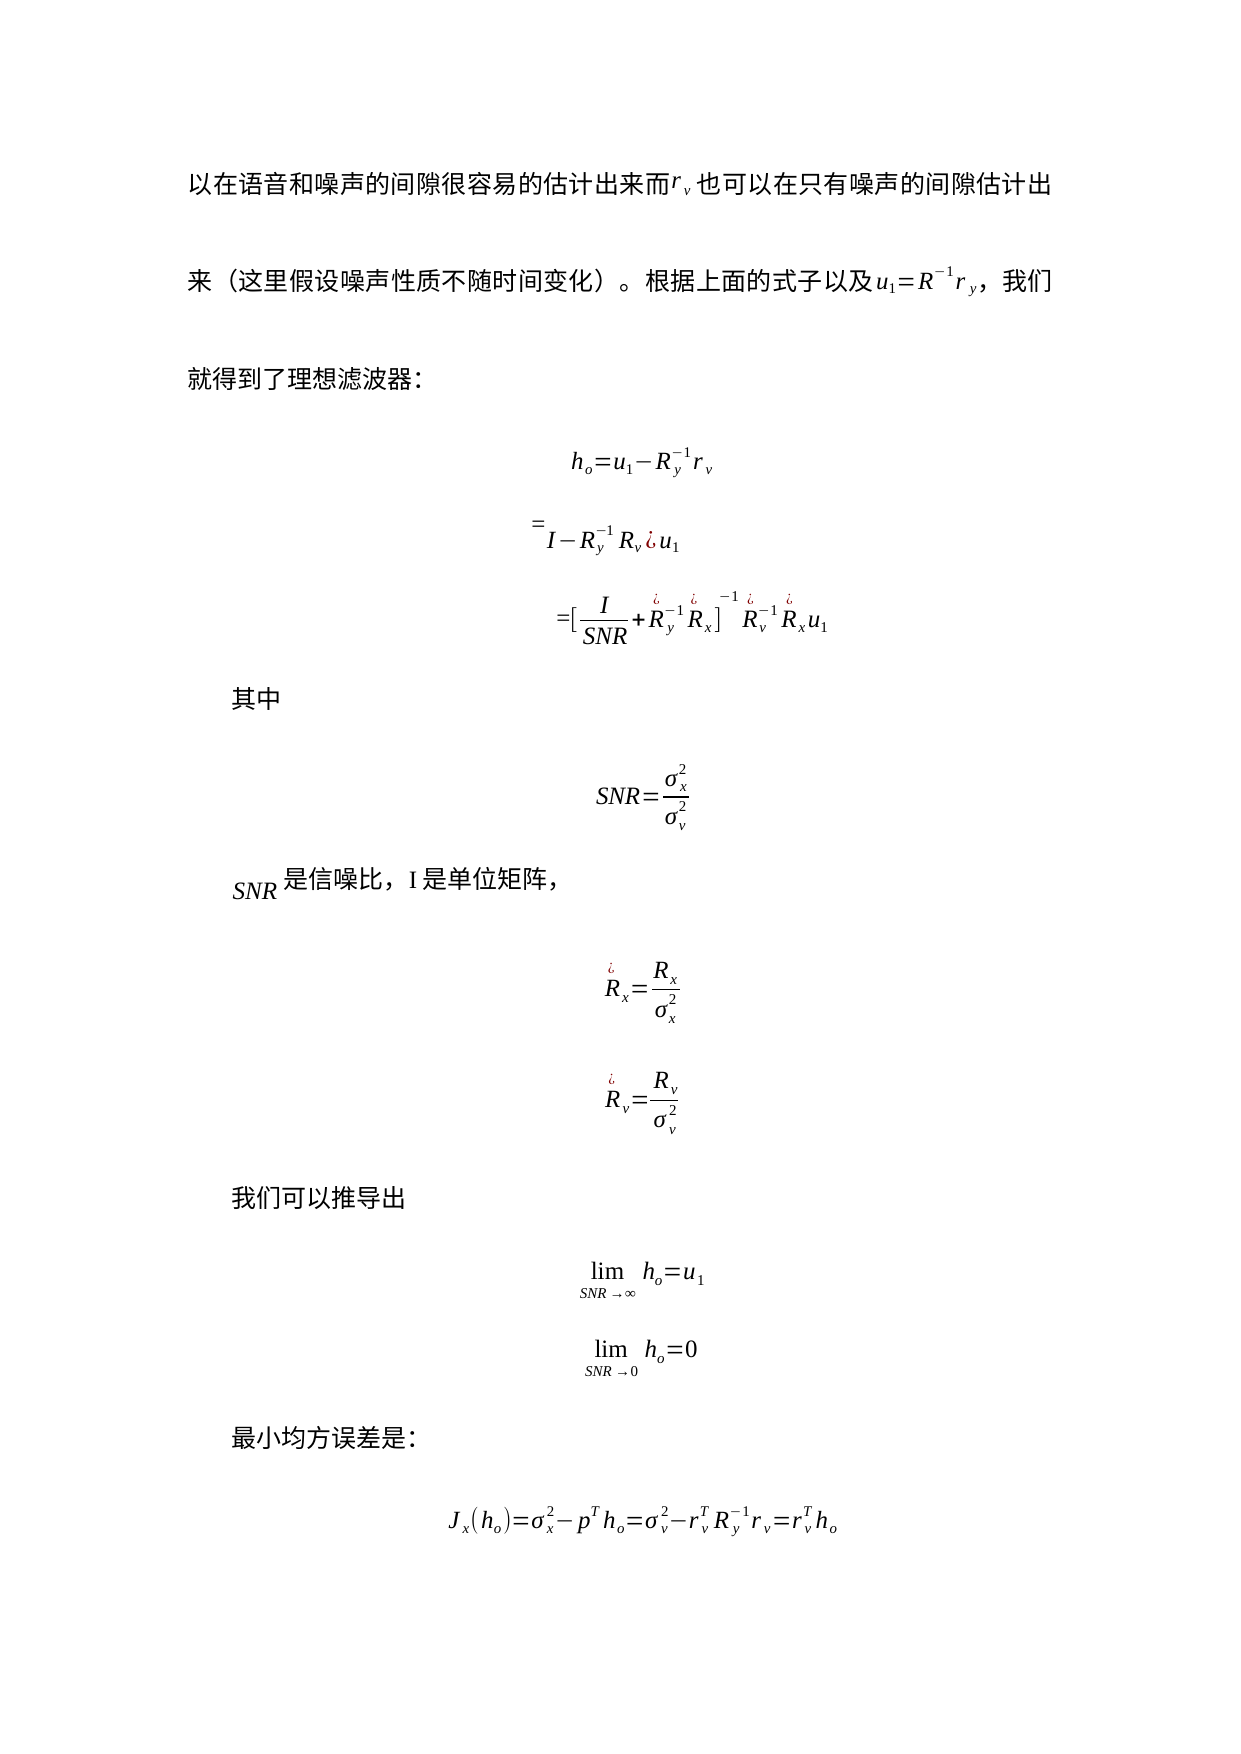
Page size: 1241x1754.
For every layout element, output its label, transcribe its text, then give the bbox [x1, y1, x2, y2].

text 我们可以推导出 [187, 1164, 1053, 1229]
text 最小均方误差是： [187, 1404, 1053, 1469]
text 是信噪比，I是单位矩阵， [187, 859, 1053, 924]
text 其中 [187, 665, 1053, 730]
text = [187, 506, 1053, 571]
text = [187, 586, 1053, 651]
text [187, 150, 1053, 410]
